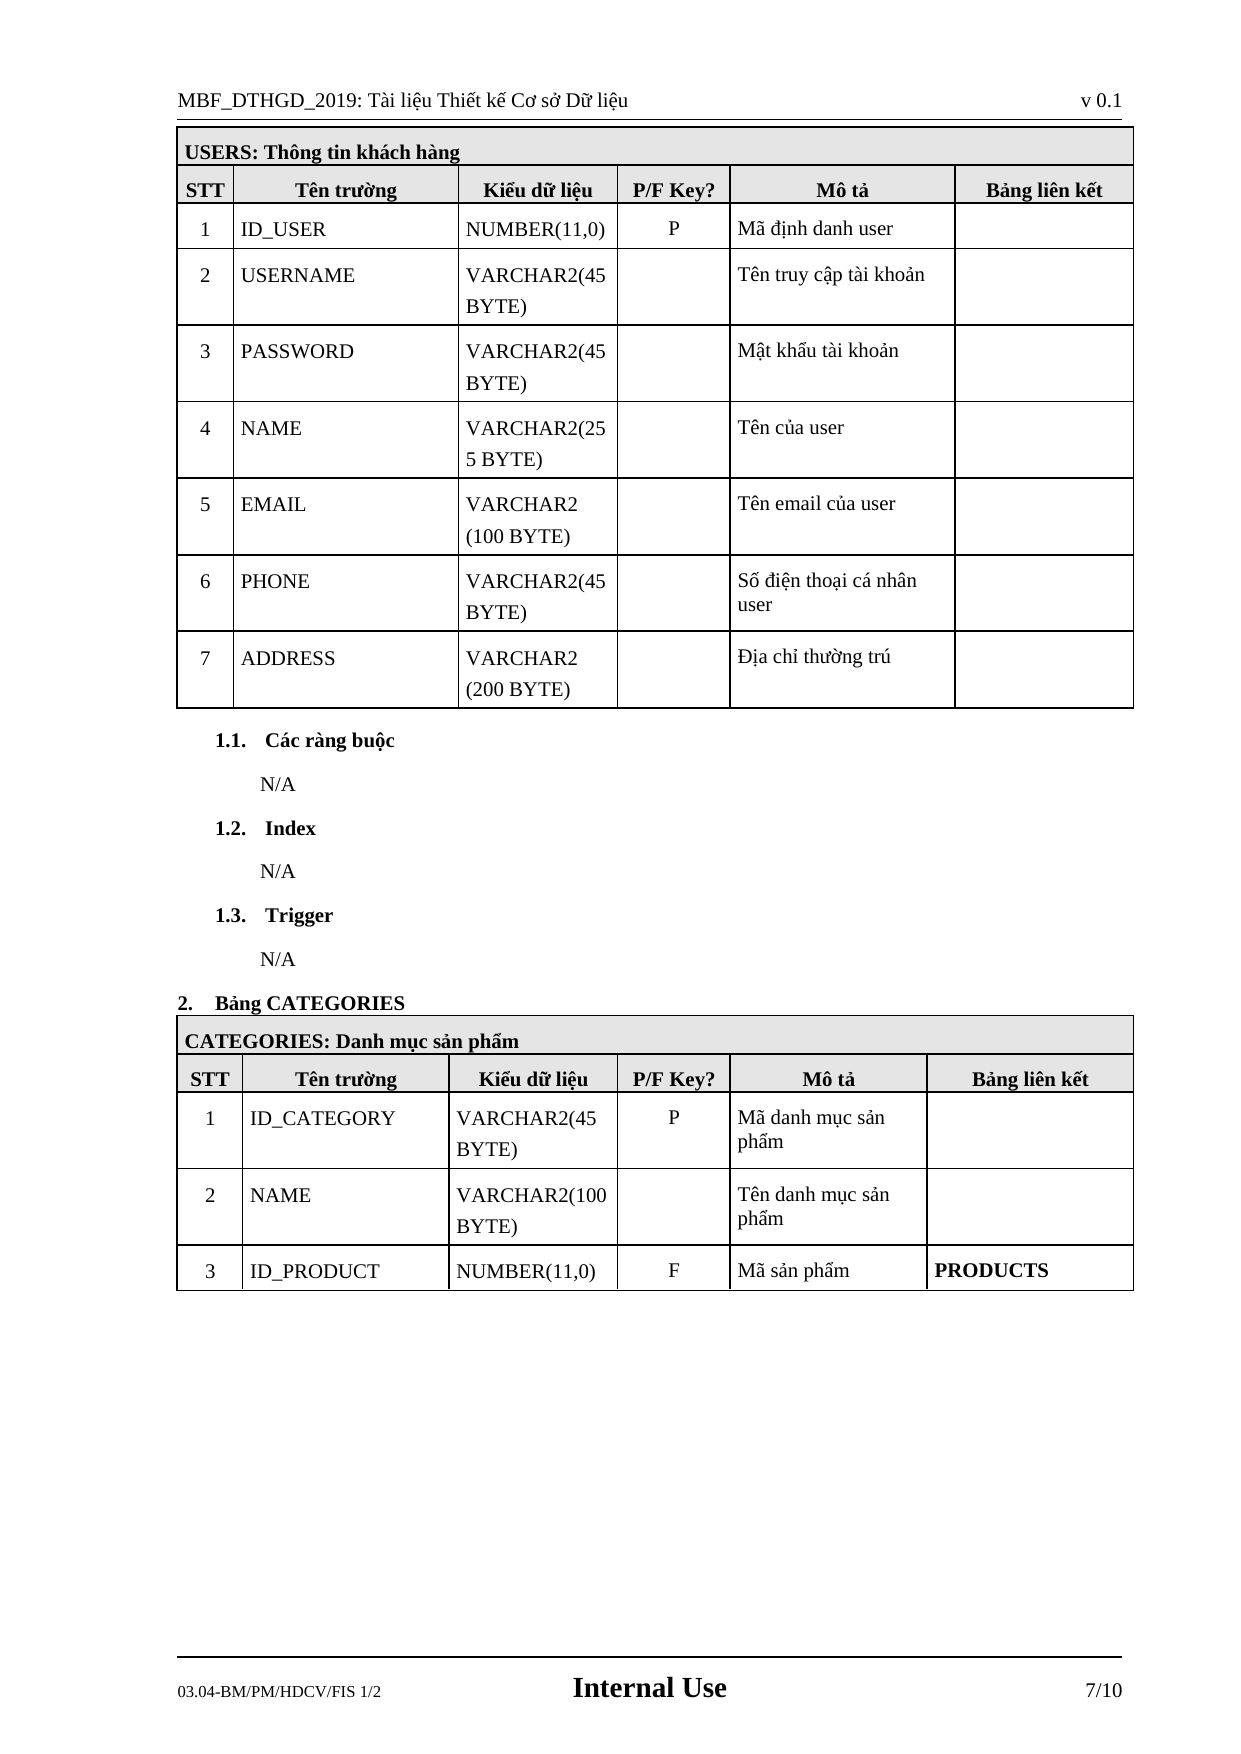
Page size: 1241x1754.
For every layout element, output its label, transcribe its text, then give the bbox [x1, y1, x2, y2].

table_cell [618, 1169, 729, 1244]
table_cell 1 [178, 1093, 242, 1168]
table_cell [956, 204, 1133, 248]
table_cell STT [178, 166, 233, 202]
table_cell ADDRESS [234, 632, 458, 707]
table_cell NAME [234, 402, 458, 477]
table_cell VARCHAR2(100 BYTE) [450, 1169, 617, 1244]
table_cell Mã định danh user [731, 204, 954, 248]
table_cell USERNAME [234, 249, 458, 324]
table_cell Địa chỉ thường trú [731, 632, 954, 707]
table_cell STT [178, 1055, 242, 1091]
table_cell [618, 249, 729, 324]
table_cell Kiểu dữ liệu [459, 166, 617, 202]
table_cell P/F Key? [618, 166, 729, 202]
subtitle Bảng CATEGORIES [177, 983, 1122, 1015]
table_cell NUMBER(11,0) [450, 1246, 617, 1289]
table_cell 5 [178, 479, 233, 554]
subtitle N/A [260, 940, 1122, 971]
table_cell [618, 402, 729, 477]
table_cell VARCHAR2(45 BYTE) [459, 556, 617, 630]
table_header CATEGORIES: Danh mục sản phẩm [178, 1016, 1133, 1053]
table_cell PHONE [234, 556, 458, 630]
subtitle Các ràng buộc [215, 721, 1122, 752]
table_cell ID_USER [234, 204, 458, 248]
table_cell [618, 479, 729, 554]
table_cell P [618, 204, 729, 248]
table_cell [956, 556, 1133, 630]
table_cell Mã danh mục sản phẩm [731, 1093, 926, 1168]
table_cell VARCHAR2(100 BYTE) [459, 479, 617, 554]
table_cell [956, 249, 1133, 324]
table_cell Tên email của user [731, 479, 954, 554]
table_cell [618, 556, 729, 630]
table_cell Mô tả [731, 166, 954, 202]
table_cell PASSWORD [234, 326, 458, 401]
subtitle Index [215, 808, 1122, 840]
table_cell Bảng liên kết [956, 166, 1133, 202]
table_cell VARCHAR2(45 BYTE) [450, 1093, 617, 1168]
table_cell Mô tả [731, 1055, 926, 1091]
table_cell NAME [243, 1169, 448, 1244]
table_cell EMAIL [234, 479, 458, 554]
table_header USERS: Thông tin khách hàng [178, 128, 1133, 164]
table_cell PRODUCTS [928, 1246, 1133, 1289]
table_cell Tên trường [243, 1055, 448, 1091]
table_cell 7 [178, 632, 233, 707]
table_cell Tên truy cập tài khoản [731, 249, 954, 324]
table_cell [928, 1093, 1133, 1168]
table_cell P [618, 1093, 729, 1168]
subtitle N/A [260, 765, 1122, 796]
table_cell [928, 1169, 1133, 1244]
table_cell Kiểu dữ liệu [450, 1055, 617, 1091]
table_cell [618, 326, 729, 401]
table_cell Số điện thoại cá nhân user [731, 556, 954, 630]
table_cell [618, 632, 729, 707]
table_cell VARCHAR2(200 BYTE) [459, 632, 617, 707]
table_cell [956, 479, 1133, 554]
table_cell Tên của user [731, 402, 954, 477]
table_cell [956, 326, 1133, 401]
table_cell [956, 632, 1133, 707]
table_cell ID_CATEGORY [243, 1093, 448, 1168]
table_cell Tên danh mục sản phẩm [731, 1169, 926, 1244]
table_cell Bảng liên kết [928, 1055, 1133, 1091]
table_cell ID_PRODUCT [243, 1246, 448, 1289]
table_cell 2 [178, 1169, 242, 1244]
table_cell VARCHAR2(45 BYTE) [459, 326, 617, 401]
table_cell NUMBER(11,0) [459, 204, 617, 248]
table_cell 2 [178, 249, 233, 324]
table_cell Tên trường [234, 166, 458, 202]
table_cell 4 [178, 402, 233, 477]
table_cell P/F Key? [618, 1055, 729, 1091]
table_cell Mật khẩu tài khoản [731, 326, 954, 401]
table_cell 3 [178, 326, 233, 401]
table_cell 6 [178, 556, 233, 630]
table_cell 3 [178, 1246, 242, 1289]
table_cell Mã sản phẩm [731, 1246, 926, 1289]
table_cell VARCHAR2(255 BYTE) [459, 402, 617, 477]
table_cell [956, 402, 1133, 477]
table_cell F [618, 1246, 729, 1289]
subtitle N/A [260, 852, 1122, 883]
table_cell VARCHAR2(45 BYTE) [459, 249, 617, 324]
table_cell 1 [178, 204, 233, 248]
subtitle Trigger [215, 896, 1122, 927]
